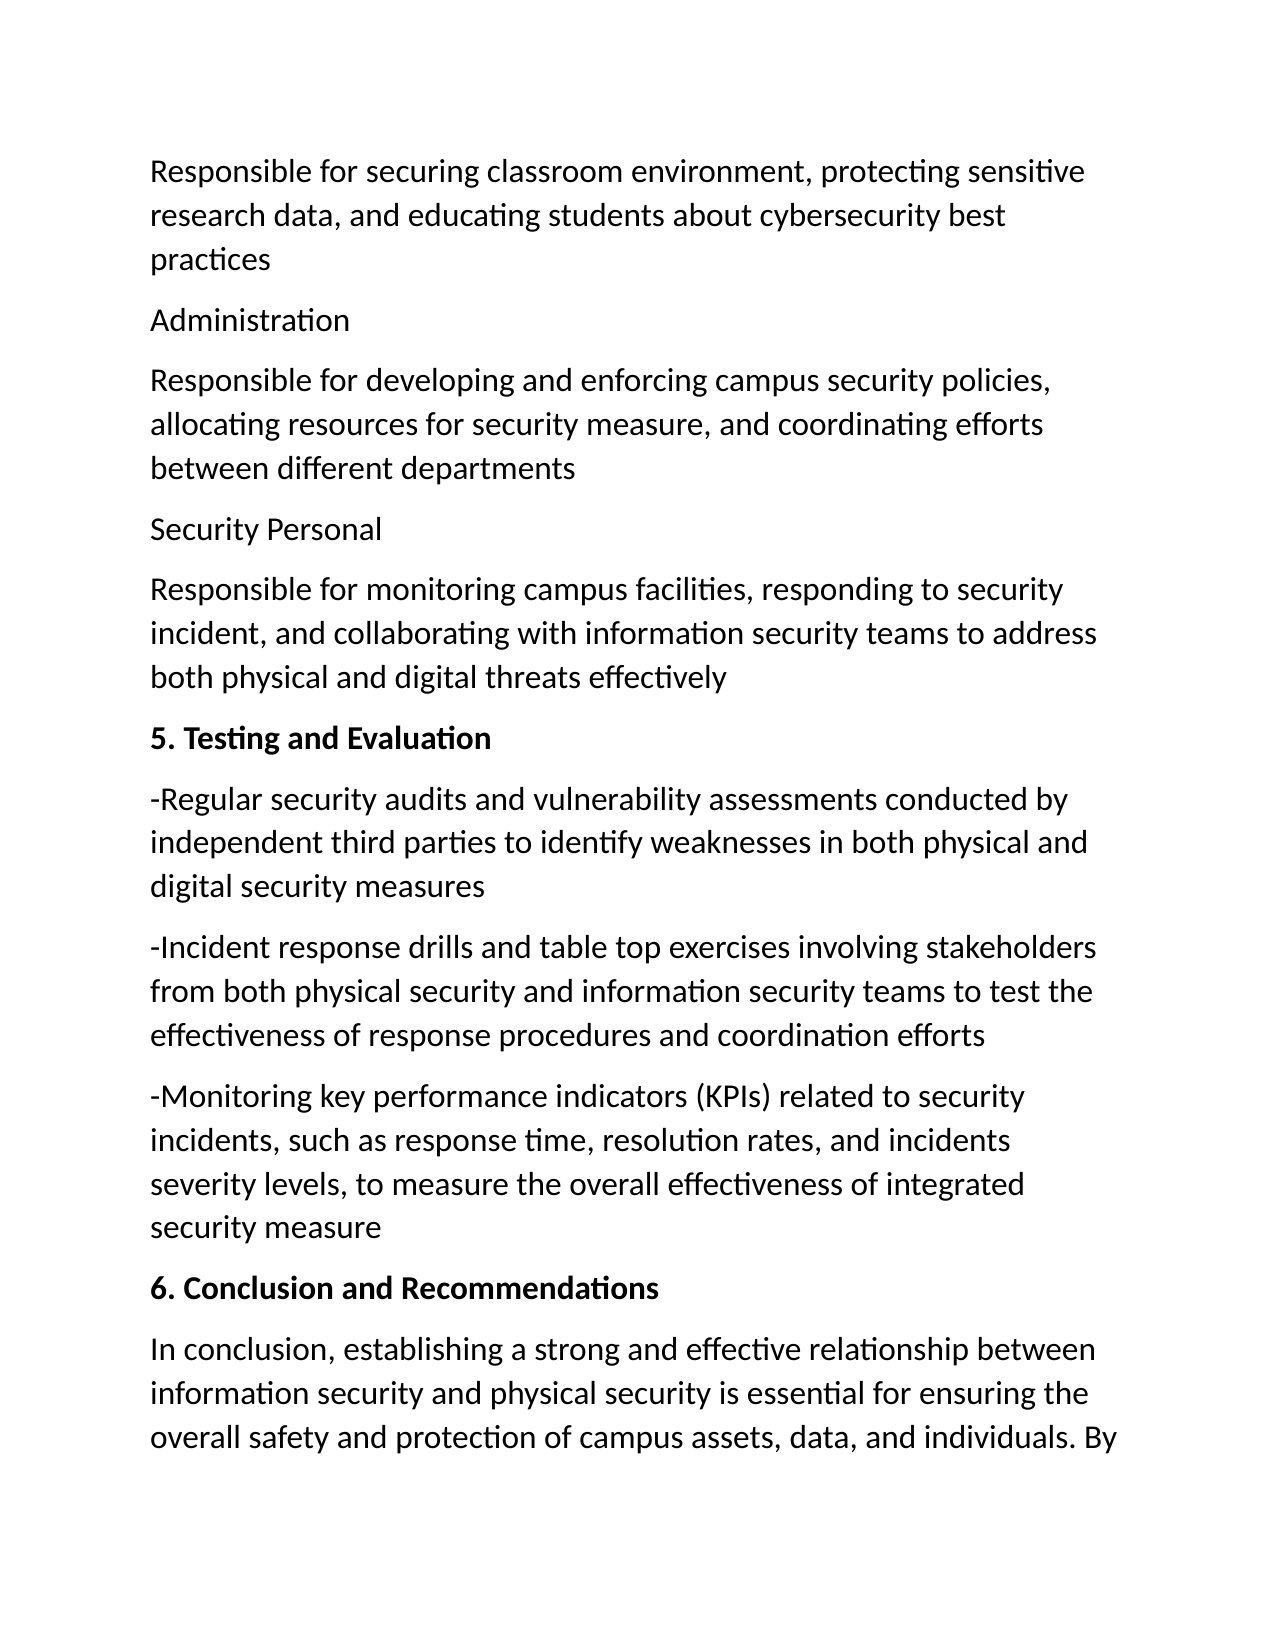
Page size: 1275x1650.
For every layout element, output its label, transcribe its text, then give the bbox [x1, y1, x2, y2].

text Responsible for securing classroom environment, protecting sensitive research data, and educating students about cybersecurity best practices [150, 150, 1125, 279]
text -Incident response drills and table top exercises involving stakeholders from both physical security and information security teams to test the effectiveness of response procedures and coordination efforts [150, 926, 1125, 1055]
text 5. Testing and Evaluation [150, 717, 1125, 758]
text -Regular security audits and vulnerability assessments conducted by independent third parties to identify weaknesses in both physical and digital security measures [150, 777, 1125, 906]
text -Monitoring key performance indicators (KPIs) related to security incidents, such as response time, resolution rates, and incidents severity levels, to measure the overall effectiveness of integrated security measure [150, 1074, 1125, 1247]
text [150, 1328, 1125, 1456]
text Responsible for developing and enforcing campus security policies, allocating resources for security measure, and coordinating efforts between different departments [150, 359, 1125, 488]
text Administration [150, 298, 1125, 339]
text Responsible for monitoring campus facilities, responding to security incident, and collaborating with information security teams to address both physical and digital threats effectively [150, 568, 1125, 697]
text Security Personal [150, 508, 1125, 548]
text 6. Conclusion and Recommendations [150, 1267, 1125, 1308]
